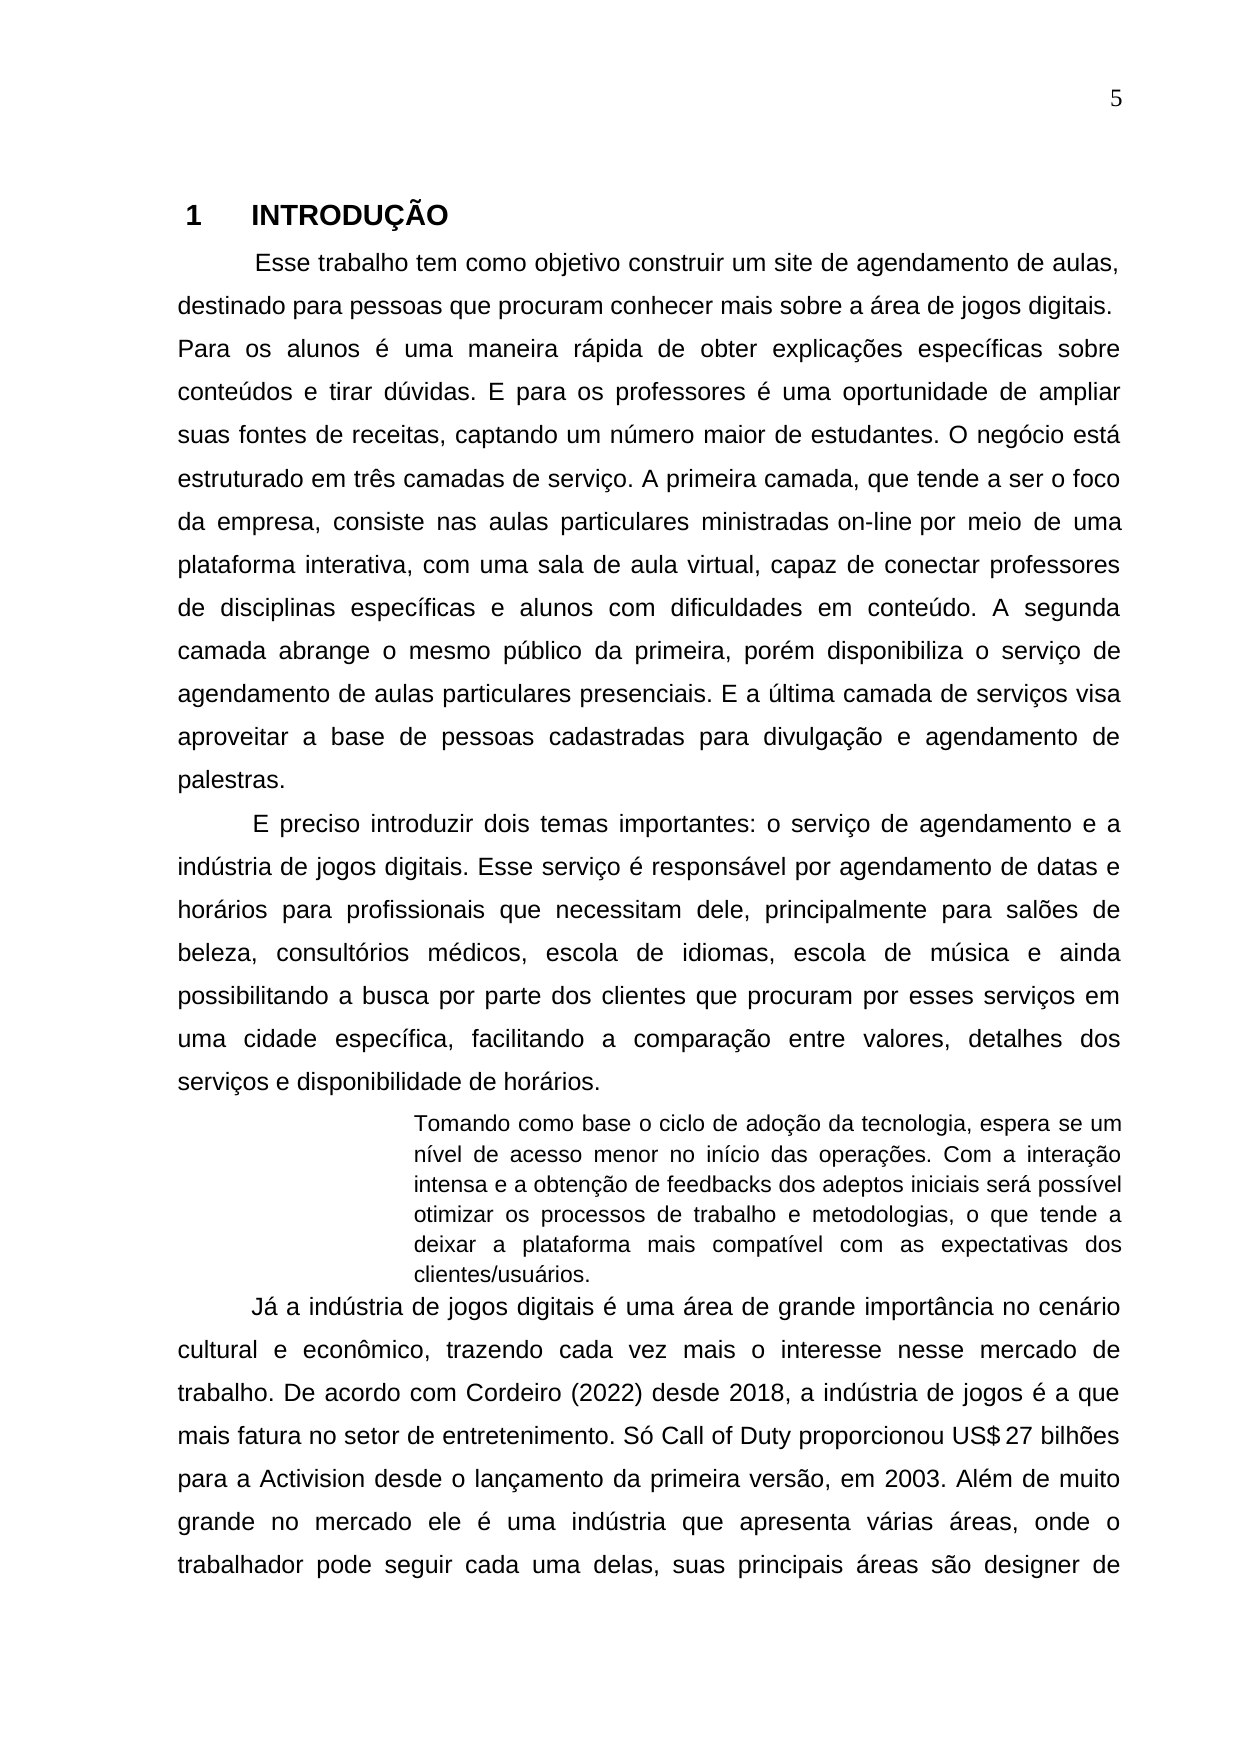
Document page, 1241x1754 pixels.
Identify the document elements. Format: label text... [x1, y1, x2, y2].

text Esse trabalho tem como objetivo construir um site de agendamento de aulas, destinado para pessoas que procuram conhecer mais sobre a área de jogos digitais. [177, 248, 1122, 320]
text E preciso introduzir dois temas importantes: o serviço de agendamento e a indústria de jogos digitais. Esse serviço é responsável por agendamento de datas e horários para profissionais que necessitam dele, principalmente para salões de beleza, consultórios médicos, escola de idiomas, escola de música e ainda possibilitando a busca por parte dos clientes que procuram por esses serviços em uma cidade específica, facilitando a comparação entre valores, detalhes dos serviços e disponibilidade de horários. [177, 808, 1122, 1096]
subtitle INTRODUÇÃO [177, 198, 1122, 231]
text Para os alunos é uma maneira rápida de obter explicações específicas sobre conteúdos e tirar dúvidas. E para os professores é uma oportunidade de ampliar suas fontes de receitas, captando um número maior de estudantes. O negócio está estruturado em três camadas de serviço. A primeira camada, que tende a ser o foco da empresa, consiste nas aulas particulares ministradas on-line por meio de uma plataforma interativa, com uma sala de aula virtual, capaz de conectar professores de disciplinas específicas e alunos com dificuldades em conteúdo. A segunda camada abrange o mesmo público da primeira, porém disponibiliza o serviço de agendamento de aulas particulares presenciais. E a última camada de serviços visa aproveitar a base de pessoas cadastradas para divulgação e agendamento de palestras. [177, 334, 1122, 794]
text Tomando como base o ciclo de adoção da tecnologia, espera se um nível de acesso menor no início das operações. Com a interação intensa e a obtenção de feedbacks dos adeptos iniciais será possível otimizar os processos de trabalho e metodologias, o que tende a deixar a plataforma mais compatível com as expectativas dos clientes/usuários. [413, 1110, 1122, 1288]
